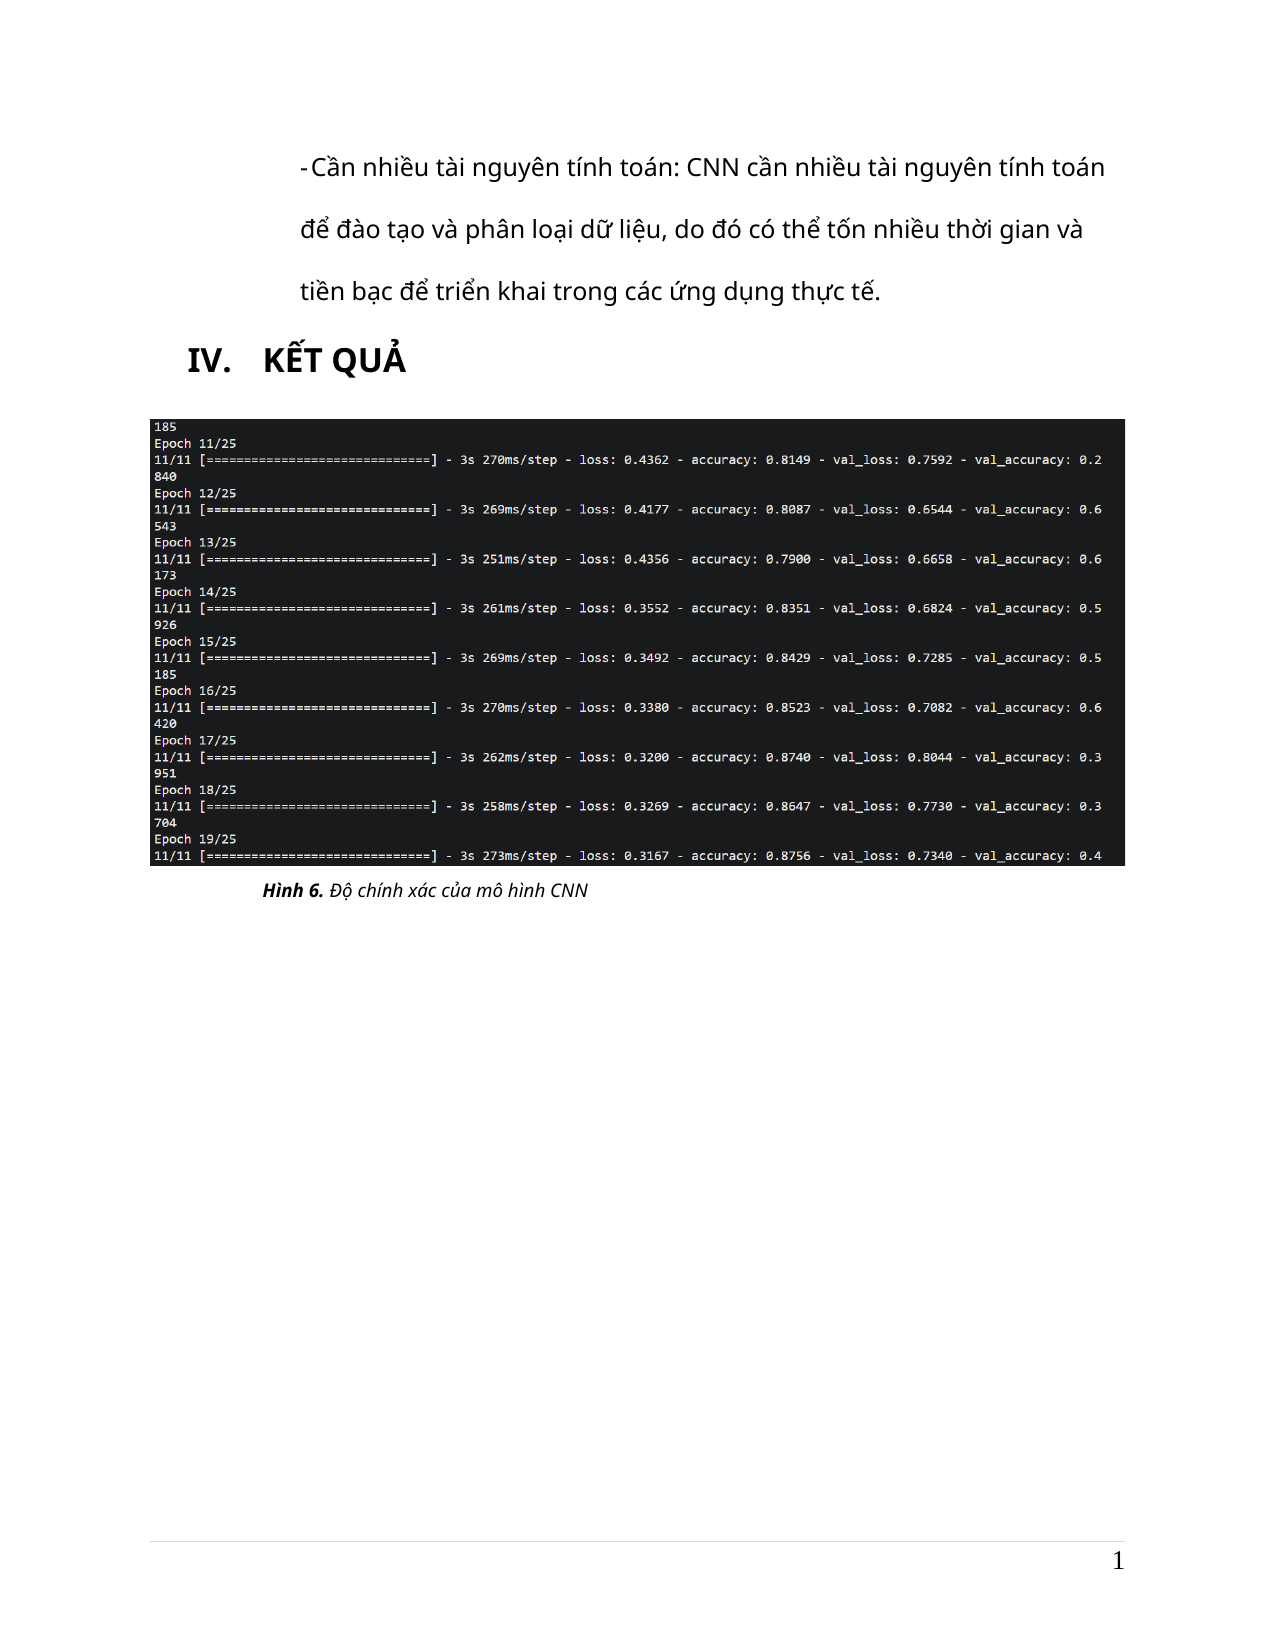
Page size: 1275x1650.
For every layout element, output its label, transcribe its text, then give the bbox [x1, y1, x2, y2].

text - Cần nhiều tài nguyên tính toán: CNN cần nhiều tài nguyên tính toán để đào tạo và phân loại dữ liệu, do đó có thể tốn nhiều thời gian và tiền bạc để triển khai trong các ứng dụng thực tế. [300, 150, 1125, 308]
picture [150, 419, 1125, 866]
list KẾT QUẢ [187, 336, 1125, 382]
list Hình 6. Độ chính xác của mô hình CNN [262, 877, 1125, 903]
